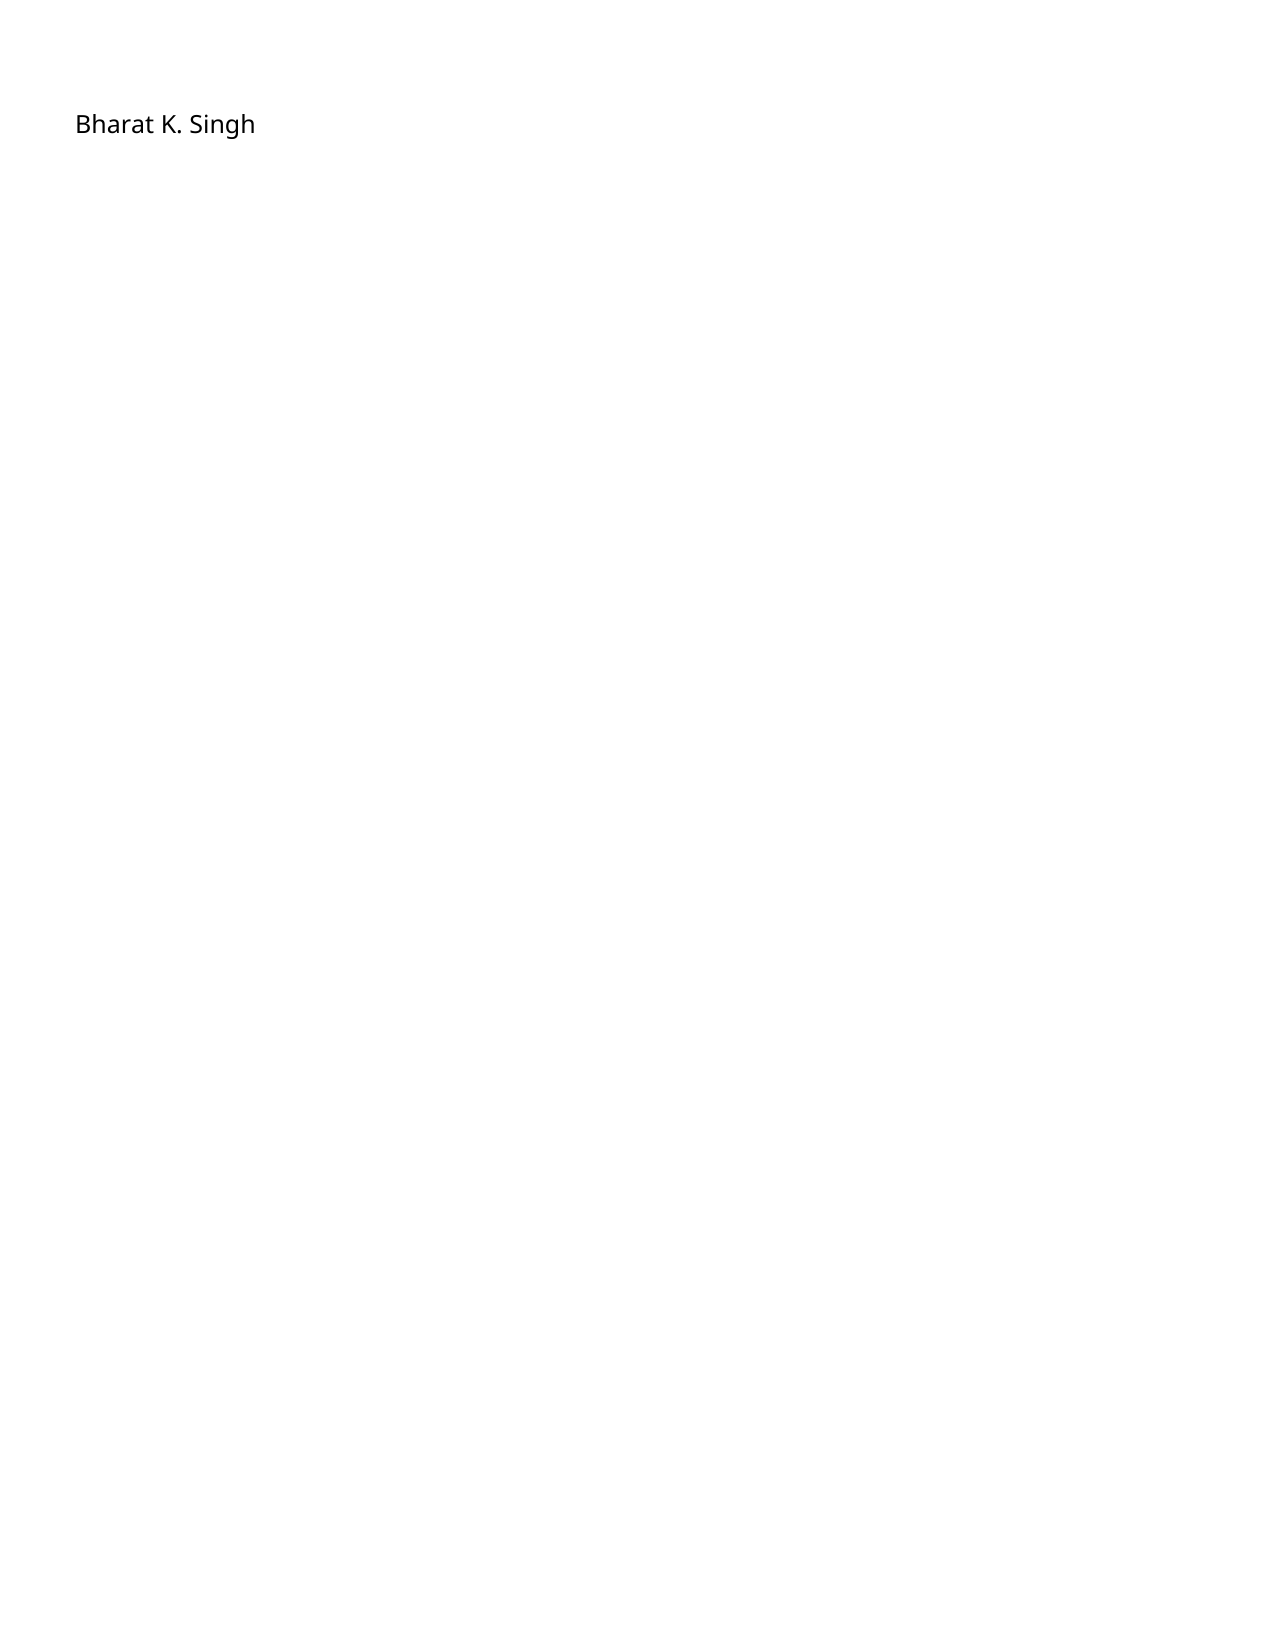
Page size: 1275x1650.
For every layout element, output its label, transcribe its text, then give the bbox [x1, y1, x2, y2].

text Bharat K. Singh [75, 106, 1200, 140]
